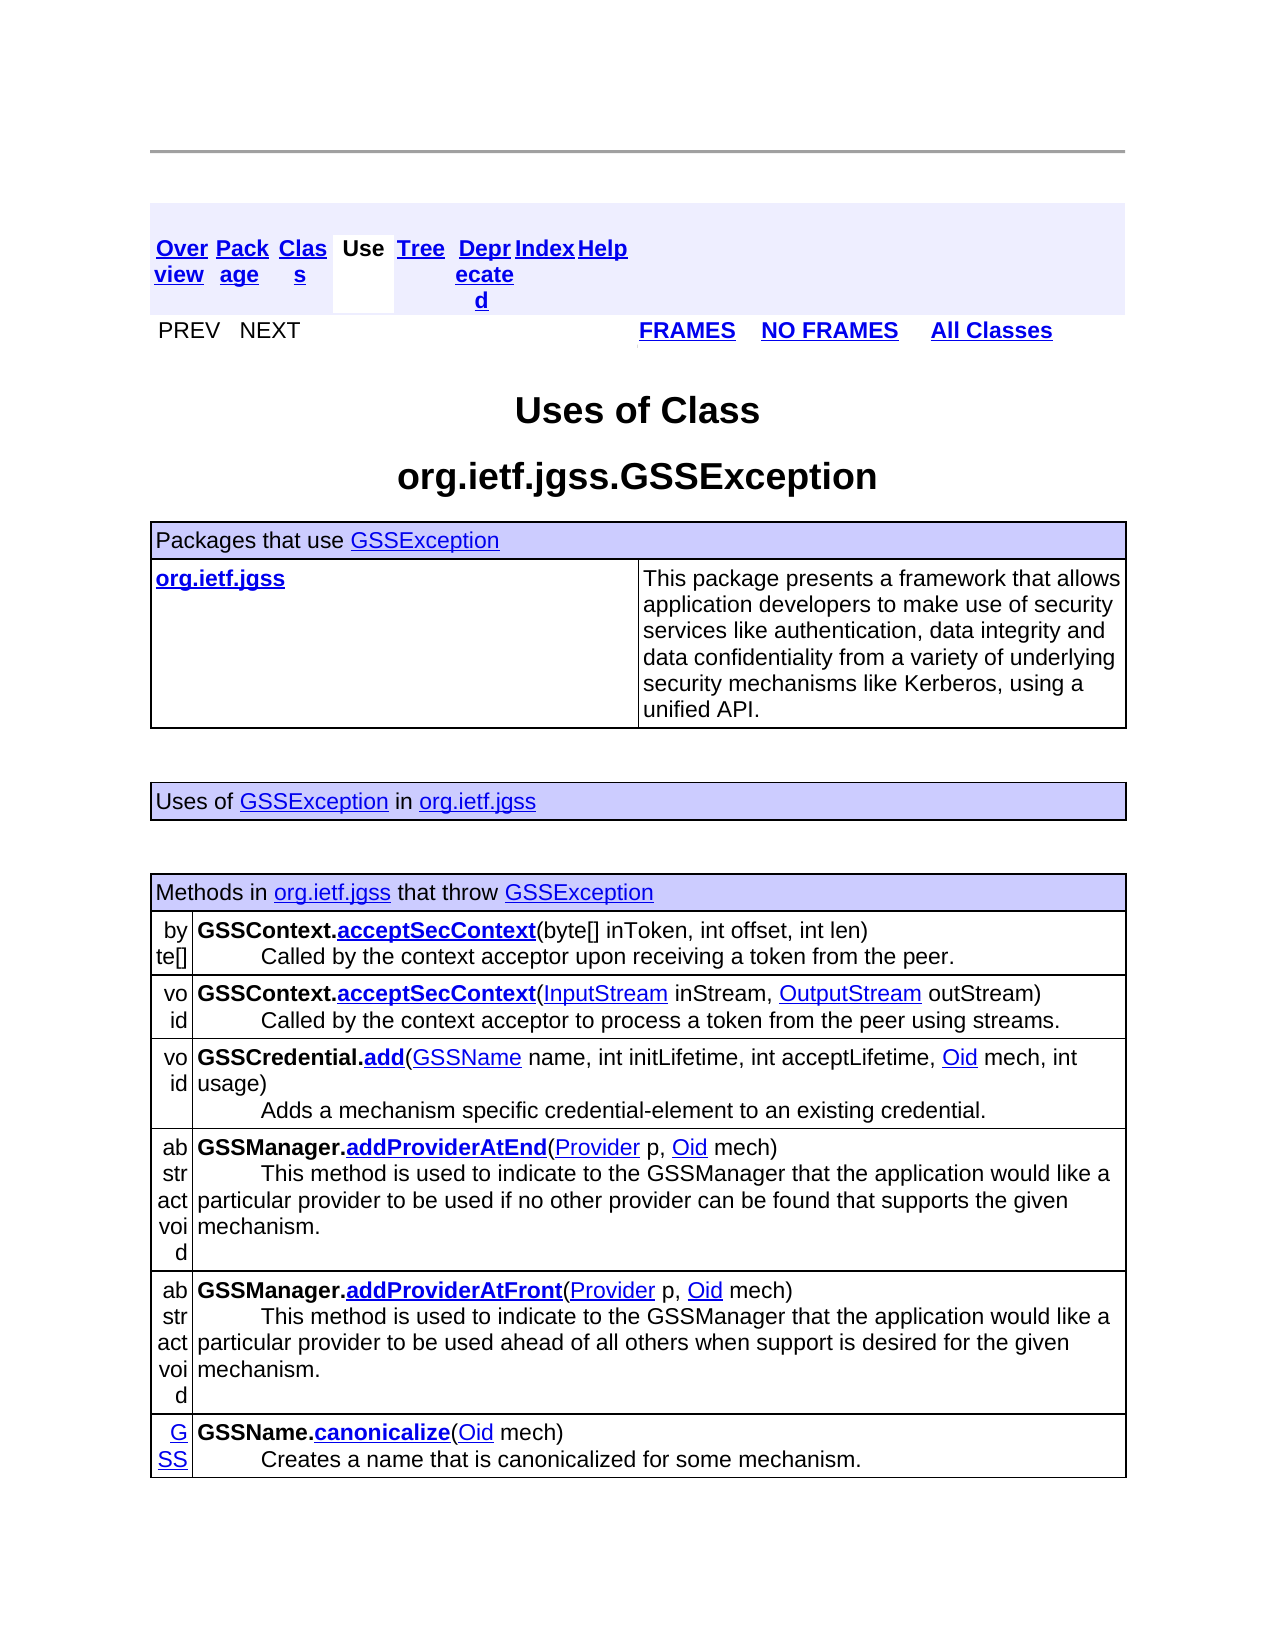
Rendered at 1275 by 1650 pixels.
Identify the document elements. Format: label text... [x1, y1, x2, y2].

table_header Methods in org.ietf.jgss that throw GSSException [152, 875, 1125, 910]
table_cell void [152, 976, 192, 1038]
table_cell abstract void [152, 1272, 192, 1413]
table_cell abstract void [152, 1129, 192, 1270]
table_cell GSSManager.addProviderAtFront(Provider p, Oid mech) This method is used to indicate to the GSSManager that the application would like a particular provider to be used ahead of all others when support is desired for the given mechanism. [193, 1272, 1125, 1413]
table_cell void [152, 1039, 192, 1128]
table_cell This package presents a framework that allows application developers to make use of security services like authentication, data integrity and data confidentiality from a variety of underlying security mechanisms like Kerberos, using a unified API. [639, 560, 1125, 727]
table_cell GSSName [152, 1415, 192, 1477]
table_cell FRAMES NO FRAMES All Classes [638, 315, 1125, 345]
text Uses of Class [150, 388, 1125, 431]
table_cell GSSManager.addProviderAtEnd(Provider p, Oid mech) This method is used to indicate to the GSSManager that the application would like a particular provider to be used if no other provider can be found that supports the given mechanism. [193, 1129, 1125, 1270]
table_cell PREV NEXT [150, 315, 637, 345]
table_cell byte[] [152, 912, 192, 974]
table_cell org.ietf.jgss [152, 560, 638, 727]
table_header [150, 203, 1125, 315]
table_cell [193, 1415, 1125, 1477]
table_cell GSSContext.acceptSecContext(InputStream inStream, OutputStream outStream) Called by the context acceptor to process a token from the peer using streams. [193, 976, 1125, 1038]
table_cell GSSCredential.add(GSSName name, int initLifetime, int acceptLifetime, Oid mech, int usage) Adds a mechanism specific credential-element to an existing credential. [193, 1039, 1125, 1128]
table_cell GSSContext.acceptSecContext(byte[] inToken, int offset, int len) Called by the context acceptor upon receiving a token from the peer. [193, 912, 1125, 974]
text org.ietf.jgss.GSSException [150, 454, 1125, 497]
table_header Uses of GSSException in org.ietf.jgss [152, 783, 1125, 819]
table_header Packages that use GSSException [152, 523, 1125, 558]
